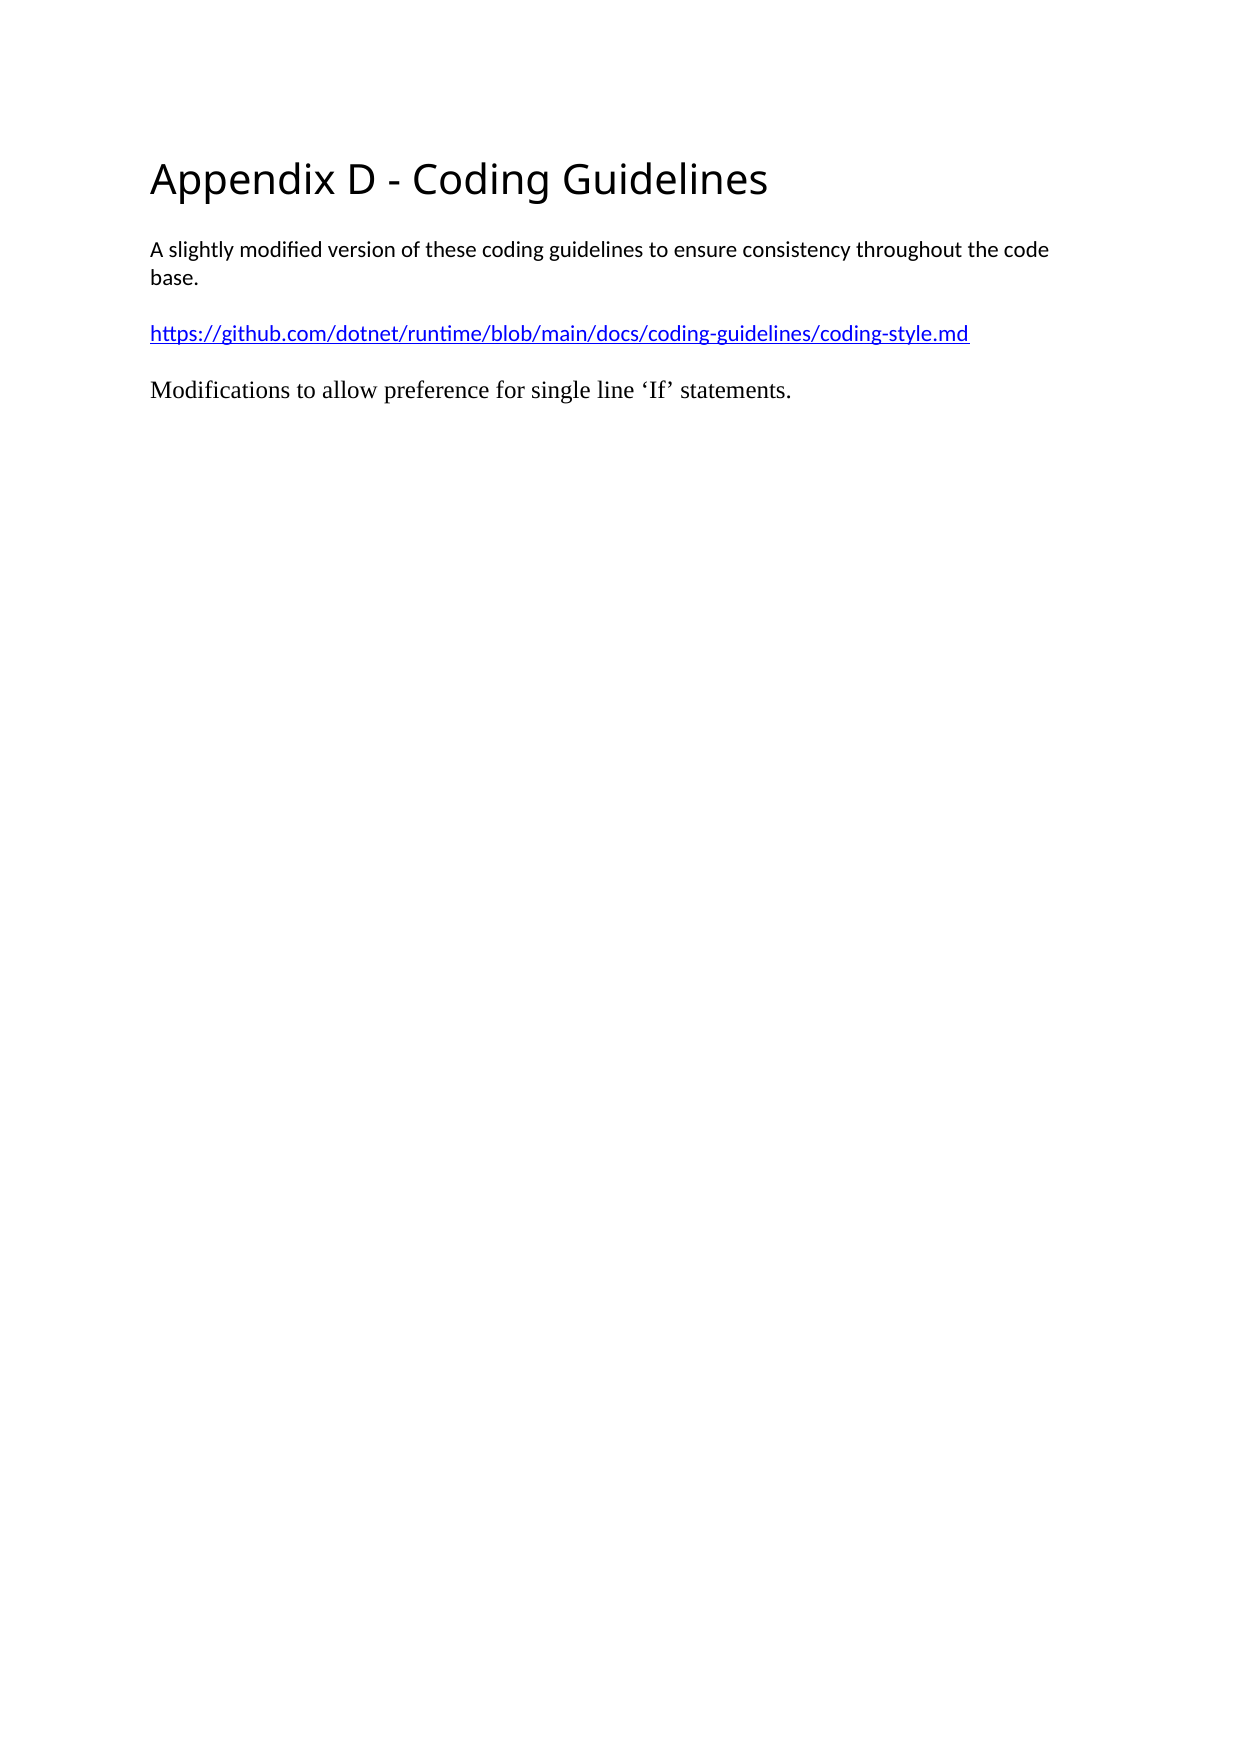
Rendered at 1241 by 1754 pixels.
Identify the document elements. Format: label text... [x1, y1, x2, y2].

text Appendix D - Coding Guidelines [150, 150, 1090, 207]
text Modifications to allow preference for single line ‘If’ statements. [150, 375, 1090, 404]
text A slightly modified version of these coding guidelines to ensure consistency throughout the code base. [150, 235, 1090, 291]
text https://github.com/dotnet/runtime/blob/main/docs/coding-guidelines/coding-style.md [150, 319, 1090, 347]
